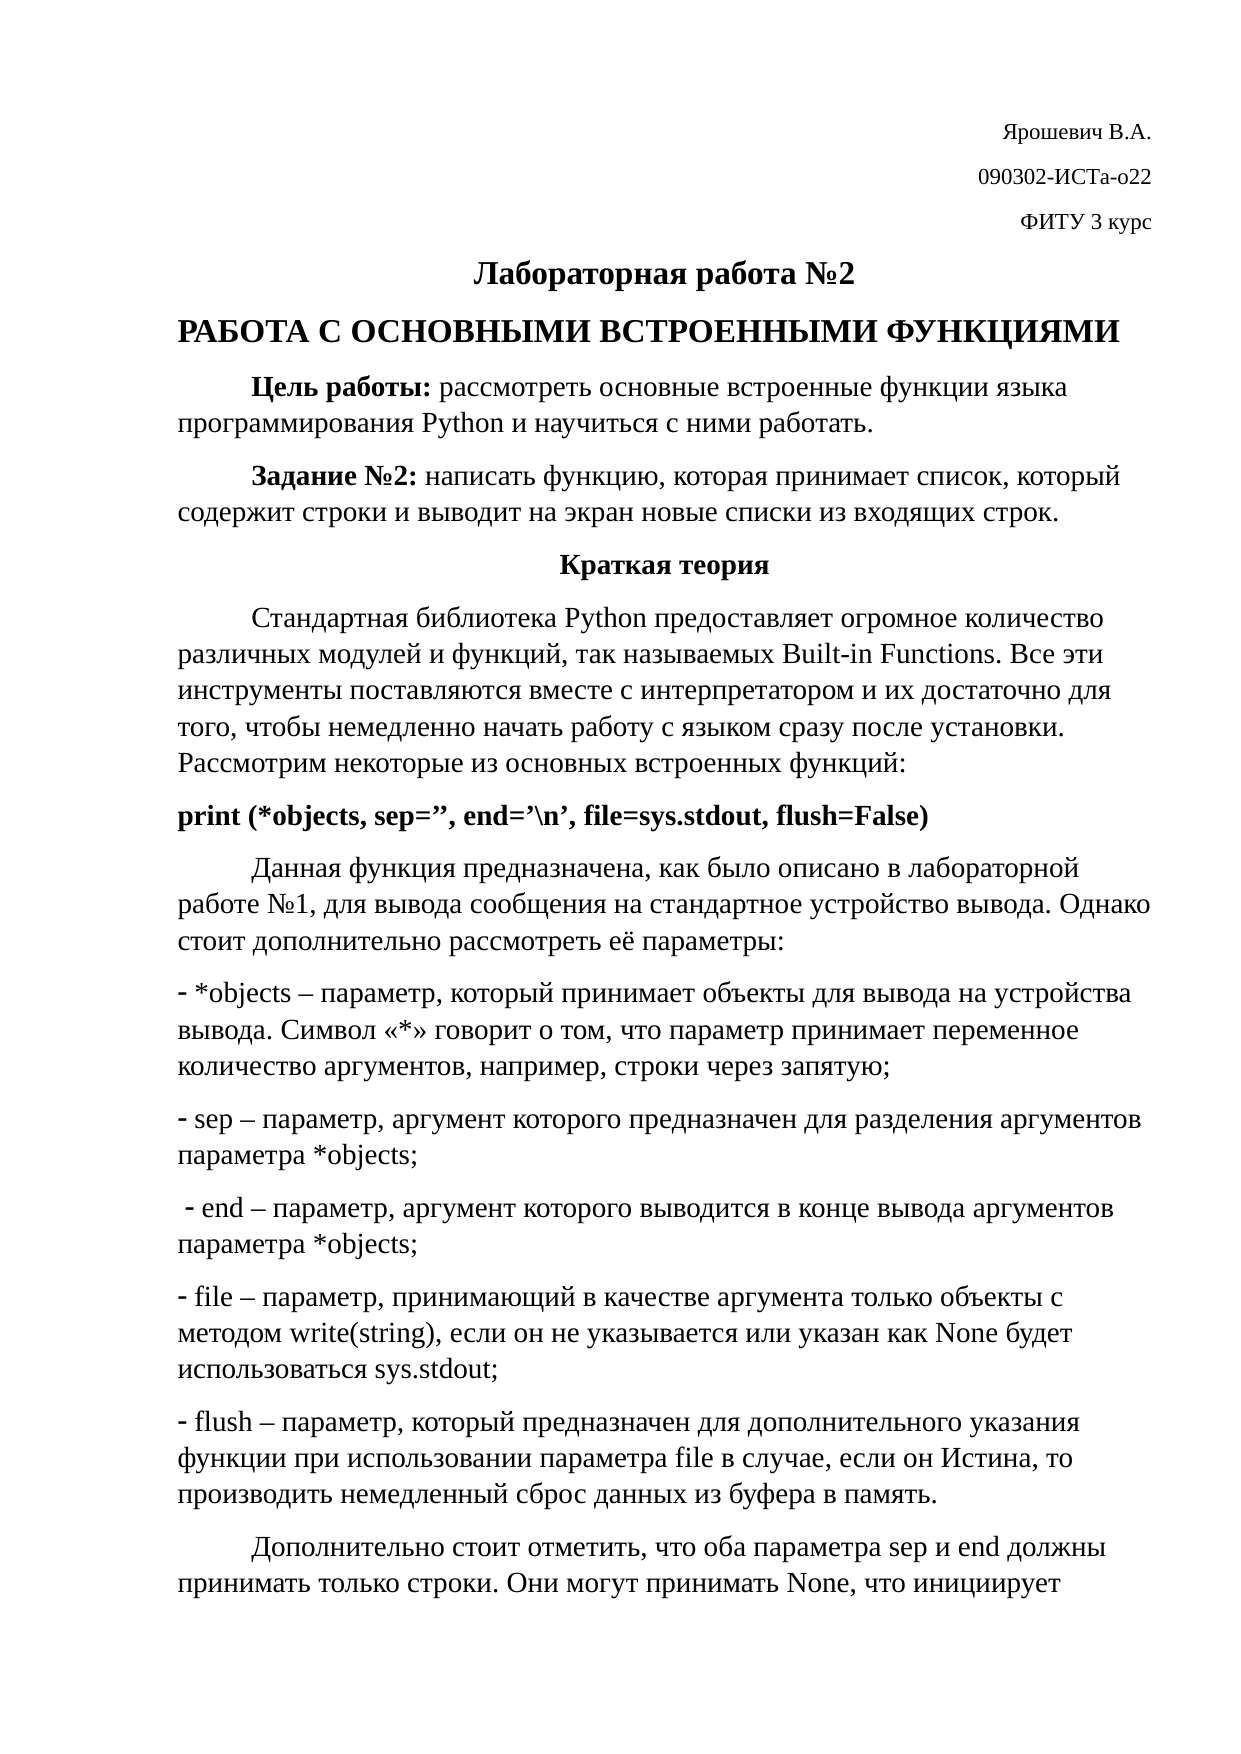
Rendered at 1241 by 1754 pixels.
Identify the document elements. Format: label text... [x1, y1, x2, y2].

text Лабораторная работа №2 [177, 253, 1152, 292]
text flush – параметр, который предназначен для дополнительного указания функции при использовании параметра file в случае, если он Истина, то производить немедленный сброс данных из буфера в память. [177, 1404, 1152, 1510]
text *objects – параметр, который принимает объекты для вывода на устройства вывода. Символ «*» говорит о том, что параметр принимает переменное количество аргументов, например, строки через запятую; [177, 976, 1152, 1081]
text Задание №2: написать функцию, которая принимает список, который содержит строки и выводит на экран новые списки из входящих строк. [177, 458, 1152, 528]
text 090302-ИСТа-о22 [177, 163, 1152, 189]
text ФИТУ 3 курс [177, 208, 1152, 235]
text РАБОТА С ОСНОВНЫМИ ВСТРОЕННЫМИ ФУНКЦИЯМИ [177, 311, 1152, 350]
text file – параметр, принимающий в качестве аргумента только объекты с методом write(string), если он не указывается или указан как None будет использоваться sys.stdout; [177, 1279, 1152, 1385]
text Данная функция предназначена, как было описано в лабораторной работе №1, для вывода сообщения на стандартное устройство вывода. Однако стоит дополнительно рассмотреть её параметры: [177, 850, 1152, 956]
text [177, 1529, 1152, 1599]
text sep – параметр, аргумент которого предназначен для разделения аргументов параметра *objects; [177, 1101, 1152, 1171]
text Стандартная библиотека Python предоставляет огромное количество различных модулей и функций, так называемых Built-in Functions. Все эти инструменты поставляются вместе с интерпретатором и их достаточно для того, чтобы немедленно начать работу с языком сразу после установки. Рассмотрим некоторые из основных встроенных функций: [177, 600, 1152, 778]
text print (*objects, sep=’’, end=’\n’, file=sys.stdout, flush=False) [177, 798, 1152, 831]
text Краткая теория [177, 547, 1152, 581]
text end – параметр, аргумент которого выводится в конце вывода аргументов параметра *objects; [177, 1190, 1152, 1259]
text Ярошевич В.А. [177, 118, 1152, 144]
text Цель работы: рассмотреть основные встроенные функции языка программирования Python и научиться с ними работать. [177, 369, 1152, 439]
